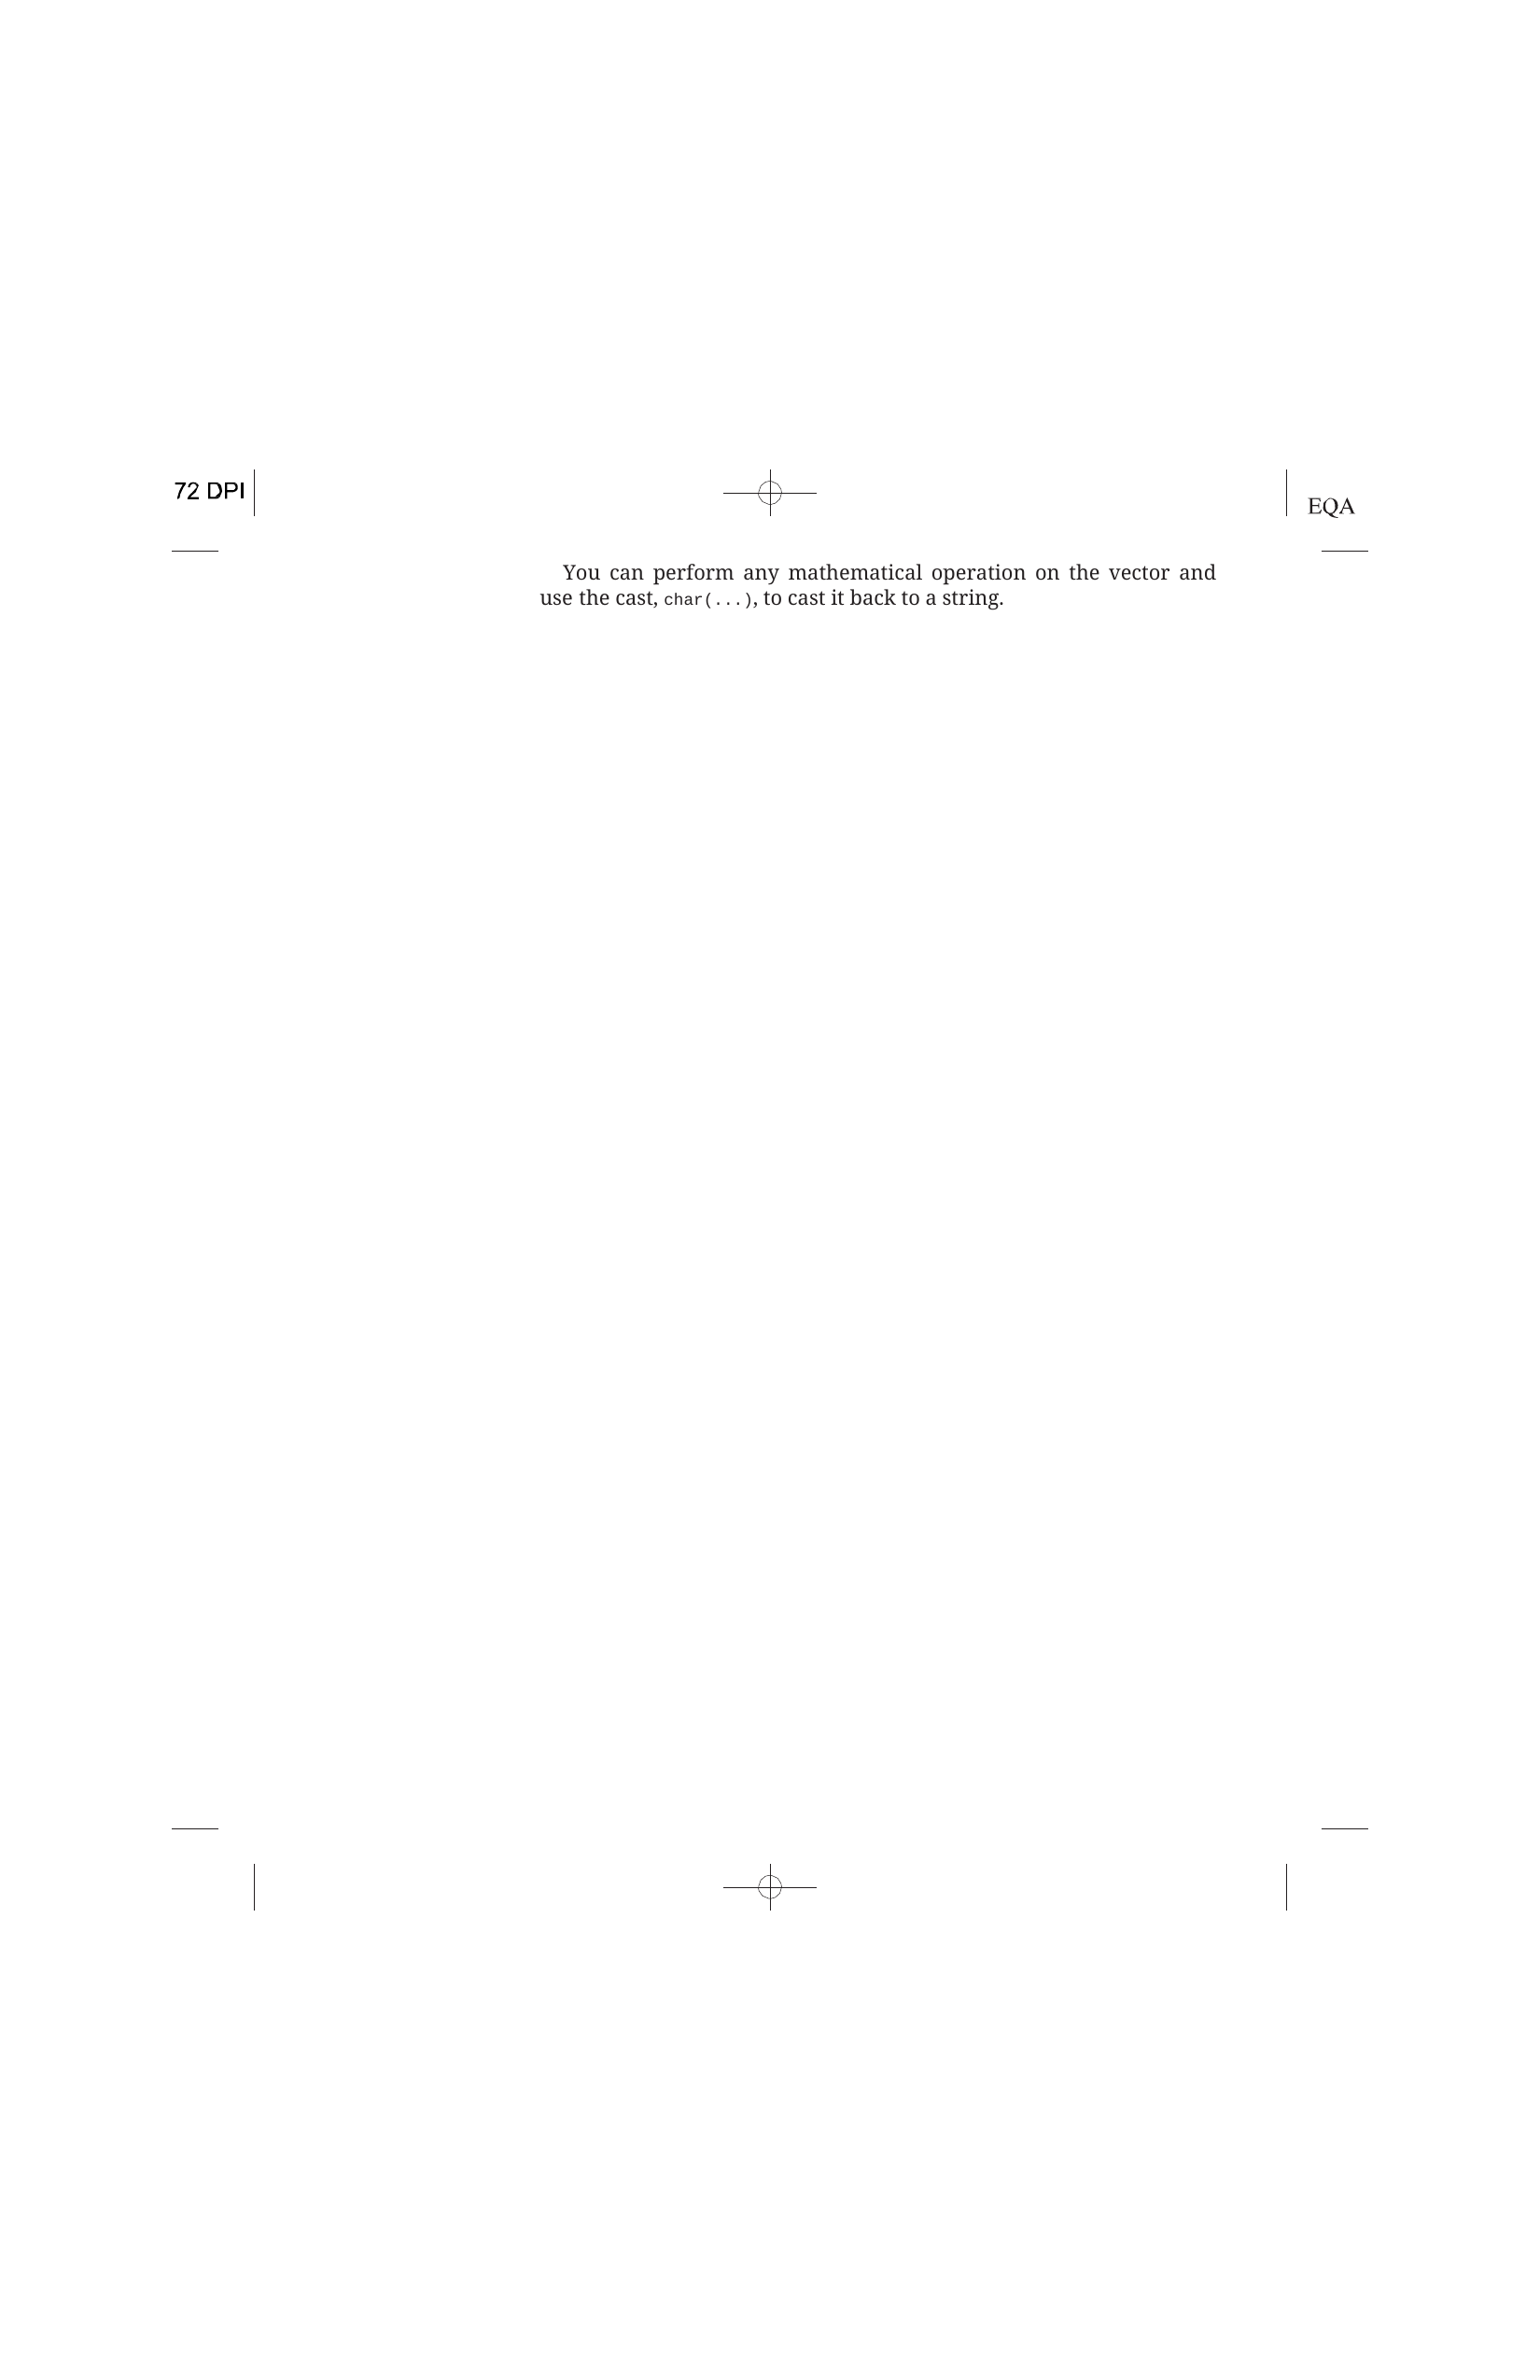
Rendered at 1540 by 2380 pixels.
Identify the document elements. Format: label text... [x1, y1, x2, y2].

text You can perform any mathematical operation on the vector and use the cast, char(...), to cast it back to a string. [539, 560, 1216, 610]
